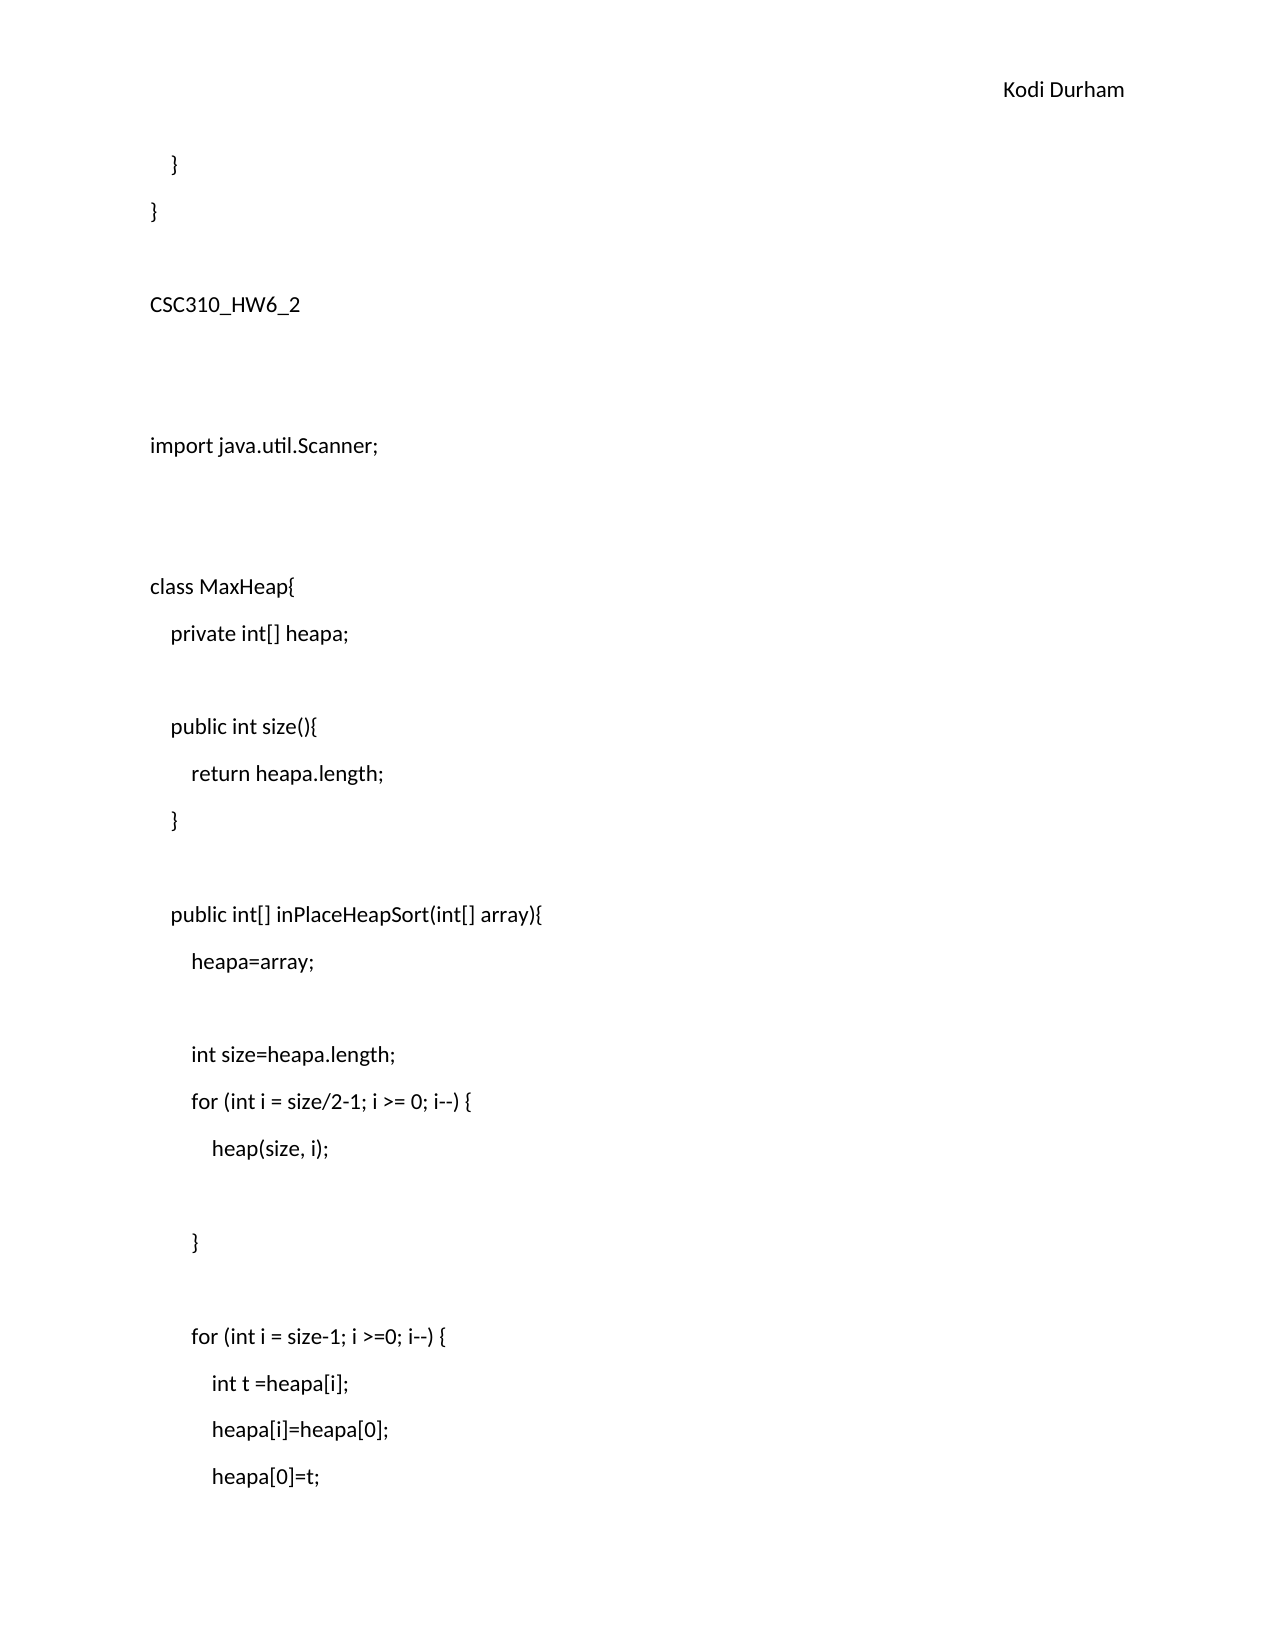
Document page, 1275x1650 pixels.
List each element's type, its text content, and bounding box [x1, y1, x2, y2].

text private int[] heapa; [150, 619, 1125, 647]
text public int[] inPlaceHeapSort(int[] array){ [150, 900, 1125, 928]
text heap(size, i); [150, 1134, 1125, 1162]
text public int size(){ [150, 712, 1125, 741]
text } [150, 806, 1125, 834]
text CSC310_HW6_2 [150, 291, 1125, 319]
text heapa[i]=heapa[0]; [150, 1416, 1125, 1444]
text heapa=array; [150, 947, 1125, 975]
text class MaxHeap{ [150, 572, 1125, 600]
text int size=heapa.length; [150, 1041, 1125, 1069]
text for (int i = size/2-1; i >= 0; i--) { [150, 1087, 1125, 1116]
text import java.util.Scanner; [150, 431, 1125, 459]
text } [150, 1228, 1125, 1256]
text } [150, 150, 1125, 178]
text return heapa.length; [150, 759, 1125, 787]
text int t =heapa[i]; [150, 1369, 1125, 1397]
text for (int i = size-1; i >=0; i--) { [150, 1322, 1125, 1350]
text } [150, 197, 1125, 225]
text heapa[0]=t; [150, 1462, 1125, 1491]
